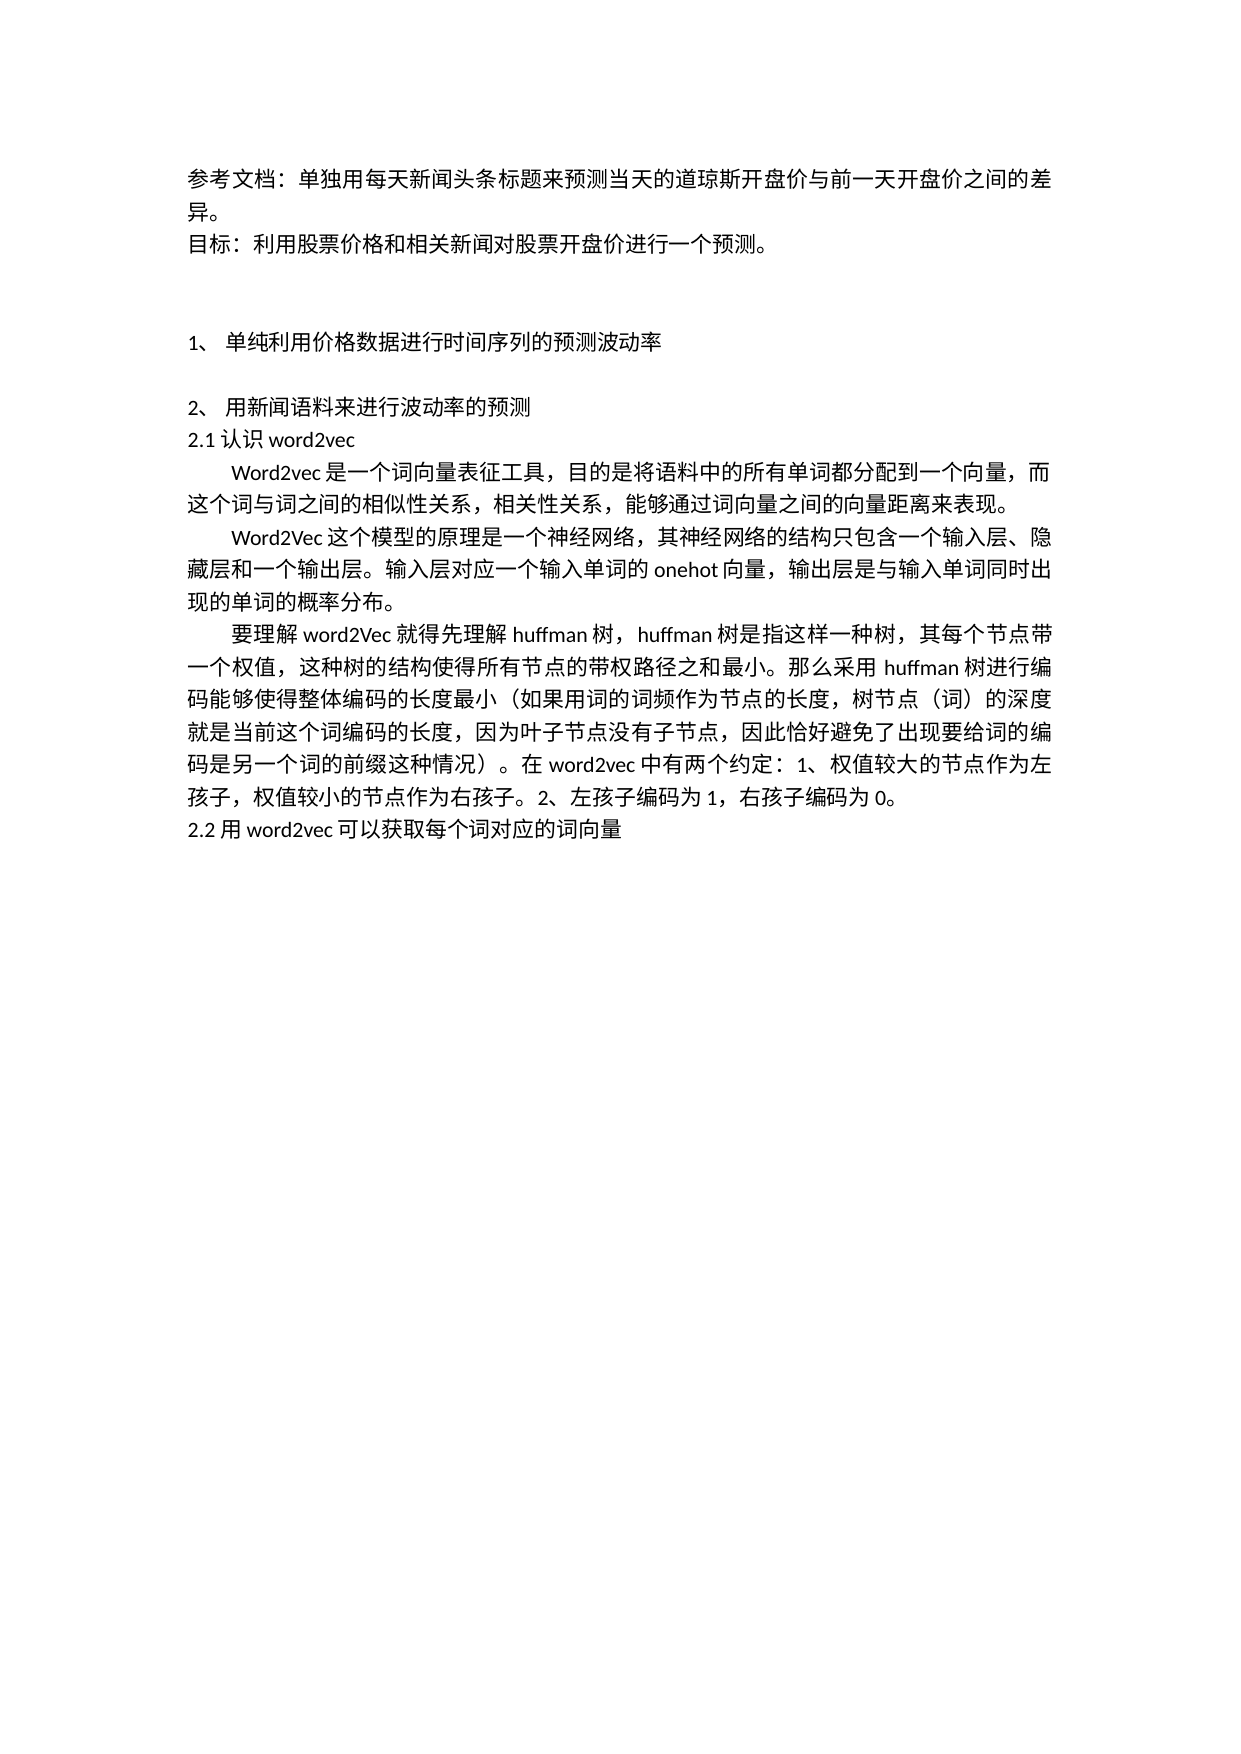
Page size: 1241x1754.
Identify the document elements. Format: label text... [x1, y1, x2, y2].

list 单纯利用价格数据进行时间序列的预测波动率 [187, 324, 1053, 357]
text Word2Vec这个模型的原理是一个神经网络，其神经网络的结构只包含一个输入层、隐藏层和一个输出层。输入层对应一个输入单词的onehot向量，输出层是与输入单词同时出现的单词的概率分布。 [187, 519, 1053, 617]
list 用新闻语料来进行波动率的预测 [187, 389, 1053, 422]
text 参考文档：单独用每天新闻头条标题来预测当天的道琼斯开盘价与前一天开盘价之间的差异。 [187, 162, 1053, 227]
text Word2vec是一个词向量表征工具，目的是将语料中的所有单词都分配到一个向量，而这个词与词之间的相似性关系，相关性关系，能够通过词向量之间的向量距离来表现。 [187, 454, 1053, 519]
text 2.2 用word2vec可以获取每个词对应的词向量 [187, 812, 1053, 844]
text 2.1 认识word2vec [187, 422, 1053, 454]
text 目标：利用股票价格和相关新闻对股票开盘价进行一个预测。 [187, 227, 1053, 259]
text 要理解word2Vec就得先理解huffman树，huffman树是指这样一种树，其每个节点带一个权值，这种树的结构使得所有节点的带权路径之和最小。那么采用huffman树进行编码能够使得整体编码的长度最小（如果用词的词频作为节点的长度，树节点（词）的深度就是当前这个词编码的长度，因为叶子节点没有子节点，因此恰好避免了出现要给词的编码是另一个词的前缀这种情况）。在word2vec中有两个约定：1、权值较大的节点作为左孩子，权值较小的节点作为右孩子。2、左孩子编码为1，右孩子编码为0。 [187, 617, 1053, 812]
